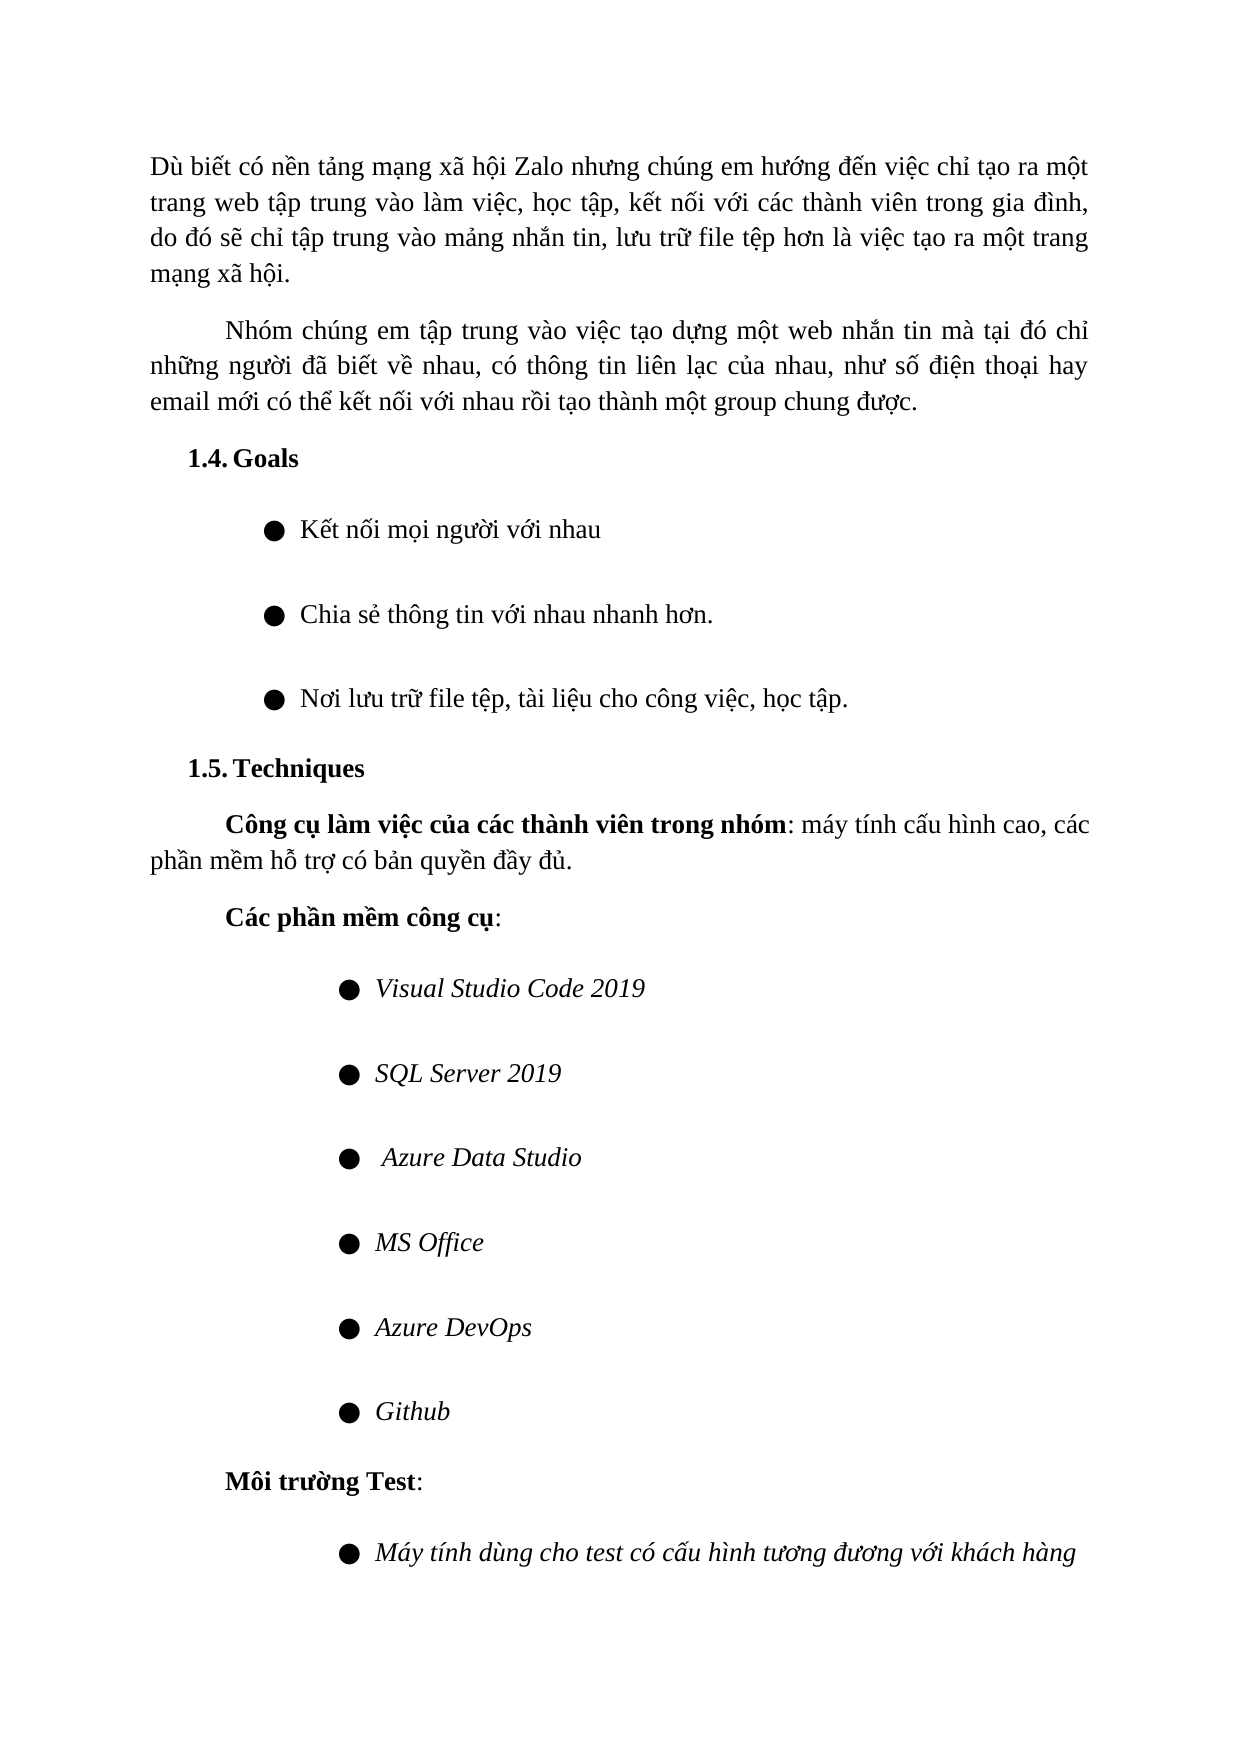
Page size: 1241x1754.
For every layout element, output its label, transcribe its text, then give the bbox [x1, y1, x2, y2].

list SQL Server 2019 [337, 1042, 1090, 1098]
list Azure Data Studio [337, 1127, 1090, 1182]
list Máy tính dùng cho test có cấu hình tương đương với khách hàng [337, 1522, 1090, 1577]
list Visual Studio Code 2019 [337, 957, 1090, 1013]
text Môi trường Test: [225, 1465, 1090, 1496]
list Goals [187, 442, 1090, 473]
list Github [337, 1380, 1090, 1436]
list Azure DevOps [337, 1296, 1090, 1351]
text Công cụ làm việc của các thành viên trong nhóm: máy tính cấu hình cao, các phần mềm hỗ trợ có bản quyền đầy đủ. [150, 809, 1090, 876]
list MS Office [337, 1211, 1090, 1267]
list Kết nối mọi người với nhau [262, 498, 1090, 554]
text Nhóm chúng em tập trung vào việc tạo dựng một web nhắn tin mà tại đó chỉ những người đã biết về nhau, có thông tin liên lạc của nhau, như số điện thoại hay email mới có thể kết nối với nhau rồi tạo thành một group chung được. [150, 314, 1090, 416]
text Các phần mềm công cụ: [150, 901, 1090, 932]
list Chia sẻ thông tin với nhau nhanh hơn. [262, 583, 1090, 638]
list Nơi lưu trữ file tệp, tài liệu cho công việc, học tập. [262, 667, 1090, 723]
list Techniques [187, 752, 1090, 783]
